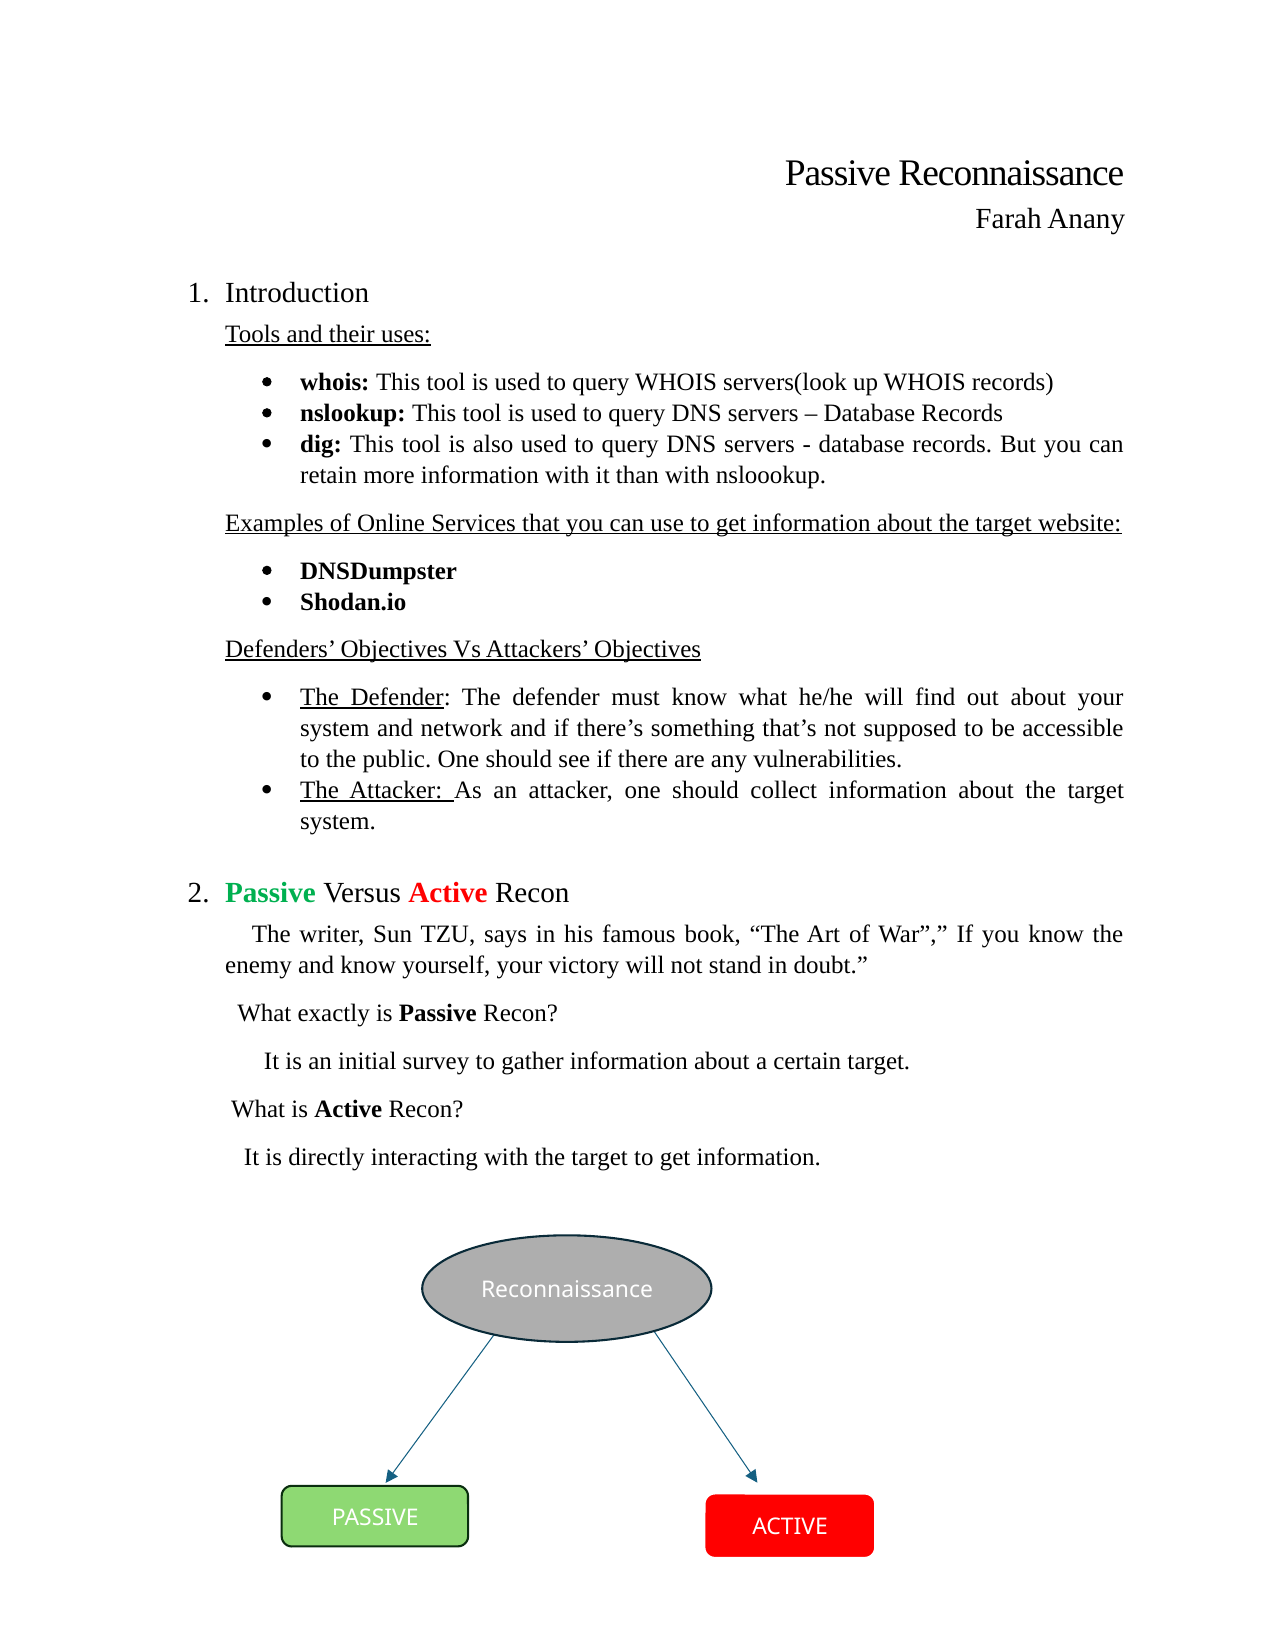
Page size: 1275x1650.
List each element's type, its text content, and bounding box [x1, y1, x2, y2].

text Examples of Online Services that you can use to get information about the target website: [150, 508, 1125, 537]
text Farah Anany [150, 201, 1125, 235]
text Defenders’ Objectives Vs Attackers’ Objectives [150, 634, 1125, 663]
text What is Active Recon? [150, 1094, 1125, 1123]
list whois: This tool is used to query WHOIS servers(look up WHOIS records) [262, 367, 1125, 396]
text The writer, Sun TZU, says in his famous book, “The Art of War”,” If you know the enemy and know yourself, your victory will not stand in doubt.” [225, 919, 1125, 979]
text It is directly interacting with the target to get information. [150, 1142, 1125, 1171]
list The Attacker: As an attacker, one should collect information about the target system. [262, 775, 1125, 835]
subtitle Introduction [187, 275, 1125, 309]
title Passive Reconnaissance [150, 150, 1125, 193]
list Shodan.io [262, 587, 1125, 616]
subtitle Passive Versus Active Recon [187, 875, 1125, 908]
list dig: This tool is also used to query DNS servers - database records. But you can retain more information with it than with nsloookup. [262, 429, 1125, 489]
text What exactly is Passive Recon? [150, 998, 1125, 1027]
text Tools and their uses: [225, 319, 1125, 348]
list The Defender: The defender must know what he/he will find out about your system and network and if there’s something that’s not supposed to be accessible to the public. One should see if there are any vulnerabilities. [262, 682, 1125, 773]
list DNSDumpster [262, 556, 1125, 584]
list nslookup: This tool is used to query DNS servers – Database Records [262, 398, 1125, 427]
text It is an initial survey to gather information about a certain target. [150, 1046, 1125, 1075]
